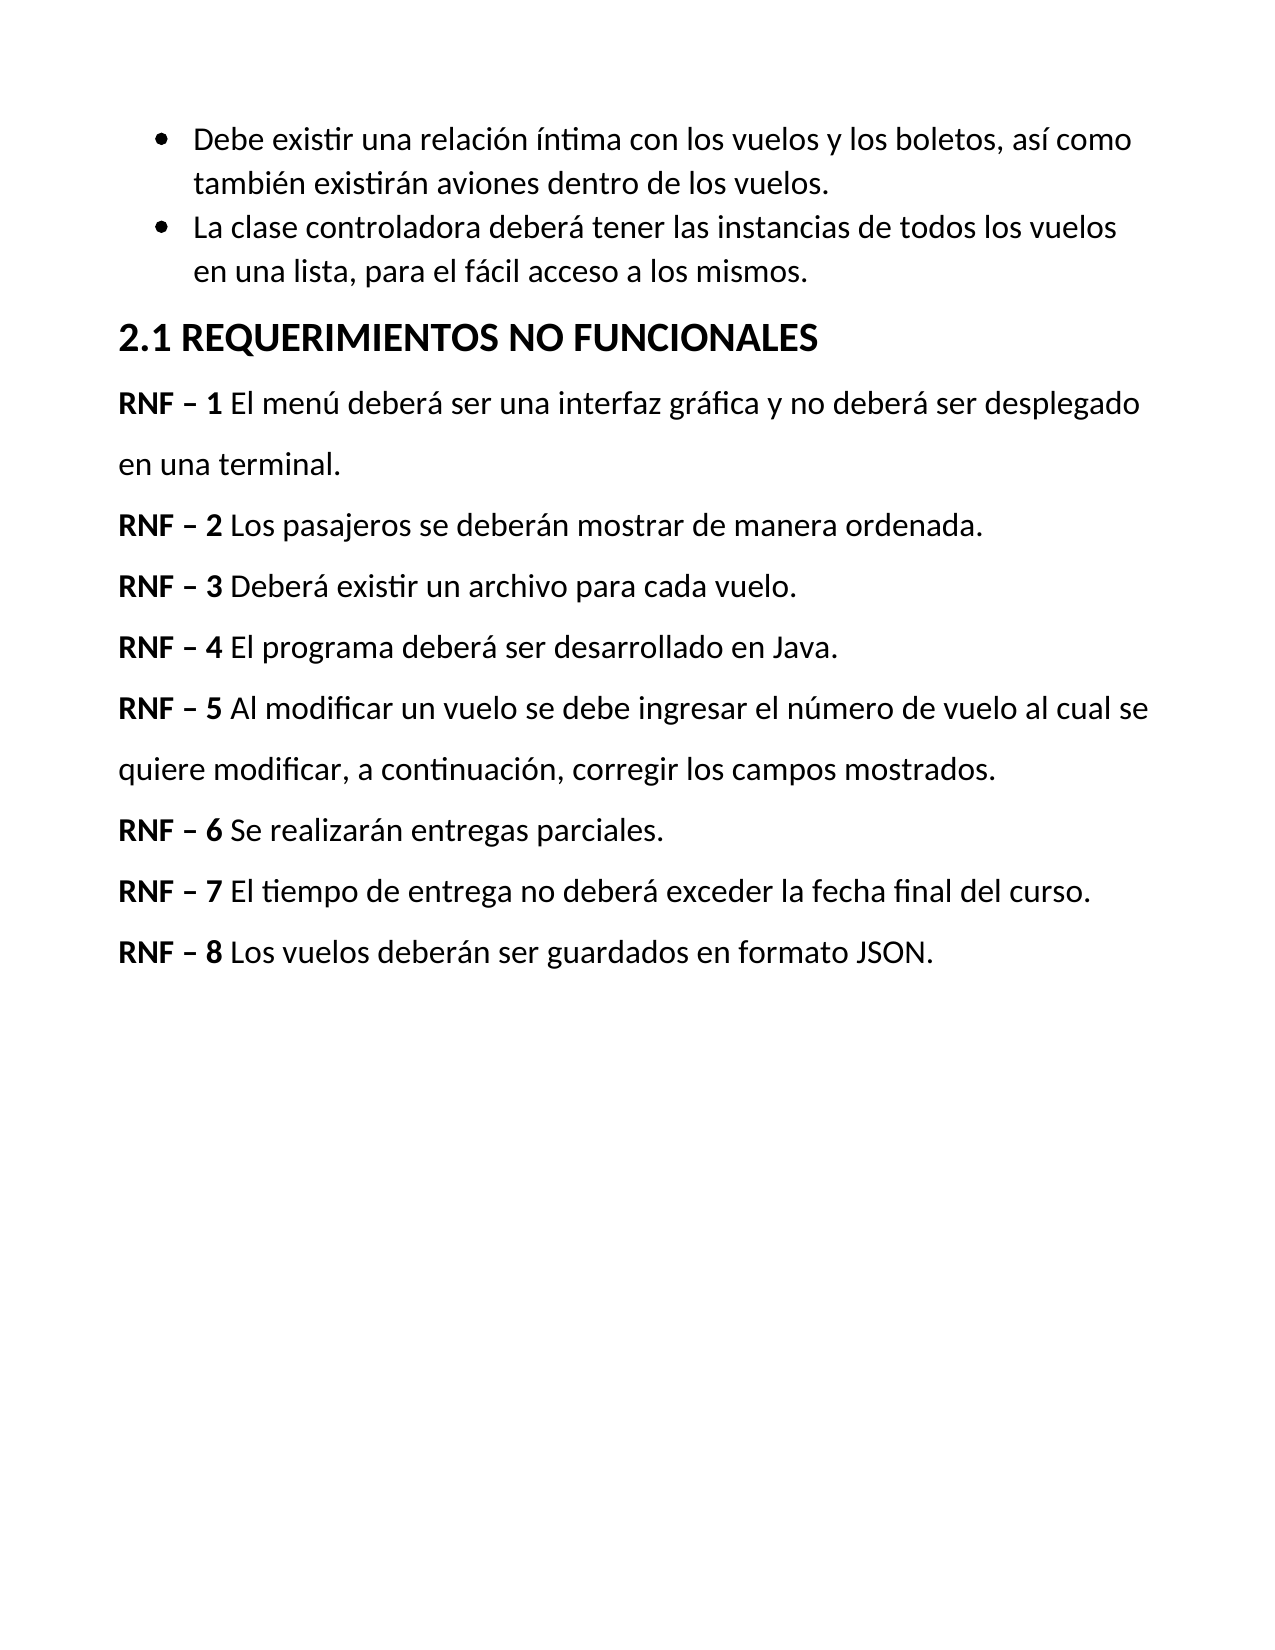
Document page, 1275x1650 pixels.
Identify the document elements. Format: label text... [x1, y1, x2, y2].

list Debe existir una relación íntima con los vuelos y los boletos, así como también existirán aviones dentro de los vuelos. [156, 118, 1157, 203]
text RNF – 8 Los vuelos deberán ser guardados en formato JSON. [118, 932, 1157, 972]
text RNF – 7 El tiempo de entrega no deberá exceder la fecha final del curso. [118, 871, 1157, 911]
list La clase controladora deberá tener las instancias de todos los vuelos en una lista, para el fácil acceso a los mismos. [156, 206, 1157, 291]
text RNF – 1 El menú deberá ser una interfaz gráfica y no deberá ser desplegado en una terminal. [118, 382, 1157, 484]
text RNF – 5 Al modificar un vuelo se debe ingresar el número de vuelo al cual se quiere modificar, a continuación, corregir los campos mostrados. [118, 687, 1157, 789]
text RNF – 3 Deberá existir un archivo para cada vuelo. [118, 565, 1157, 606]
text RNF – 6 Se realizarán entregas parciales. [118, 809, 1157, 850]
text 2.1 REQUERIMIENTOS NO FUNCIONALES [118, 311, 1157, 361]
text RNF – 4 El programa deberá ser desarrollado en Java. [118, 626, 1157, 667]
text RNF – 2 Los pasajeros se deberán mostrar de manera ordenada. [118, 504, 1157, 545]
